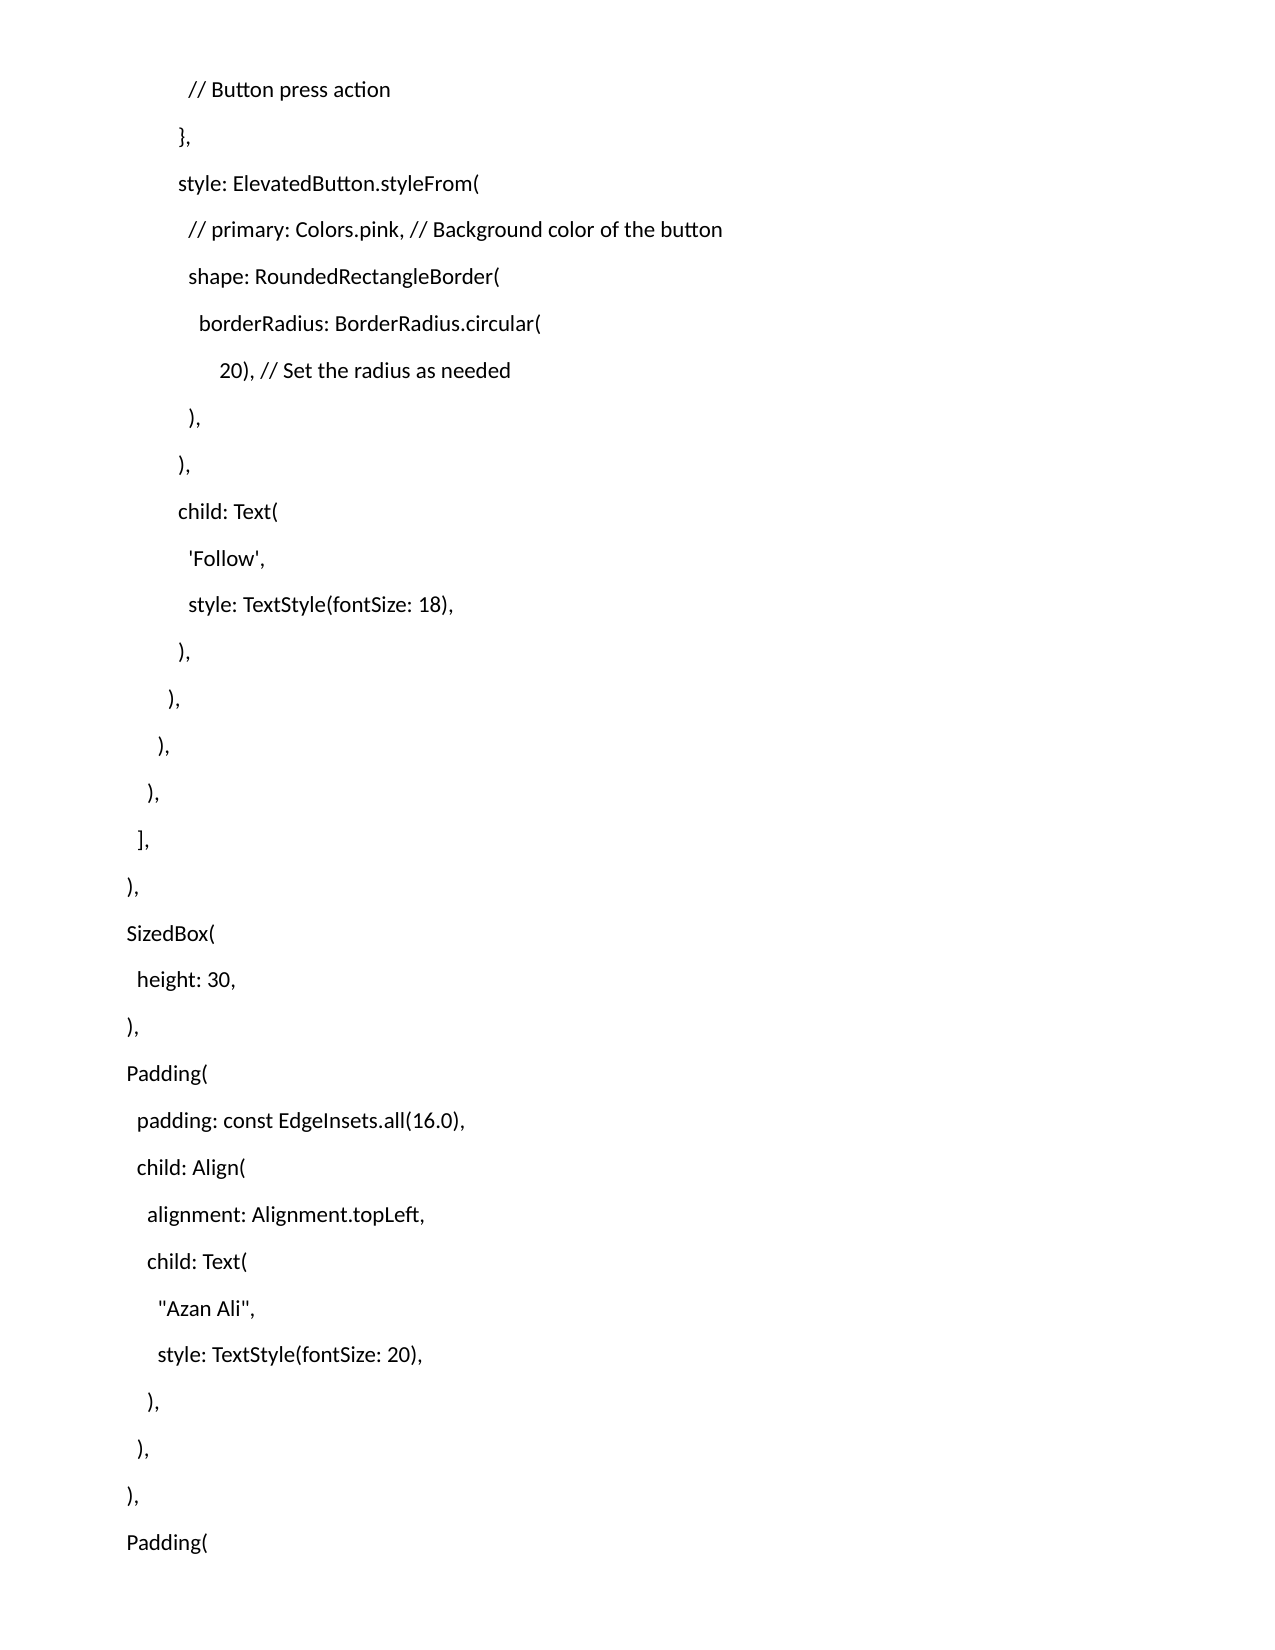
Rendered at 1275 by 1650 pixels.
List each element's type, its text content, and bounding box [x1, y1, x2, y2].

text Padding( [75, 1528, 1200, 1556]
text alignment: Alignment.topLeft, [75, 1200, 1200, 1228]
text ), [75, 1387, 1200, 1416]
text shape: RoundedRectangleBorder( [75, 262, 1200, 291]
text height: 30, [75, 966, 1200, 994]
text ), [75, 778, 1200, 806]
text child: Text( [75, 1247, 1200, 1275]
text ), [75, 403, 1200, 431]
text ), [75, 731, 1200, 759]
text 20), // Set the radius as needed [75, 356, 1200, 384]
text SizedBox( [75, 919, 1200, 947]
text ), [75, 1481, 1200, 1509]
text ), [75, 450, 1200, 478]
text // primary: Colors.pink, // Background color of the button [75, 216, 1200, 244]
text borderRadius: BorderRadius.circular( [75, 309, 1200, 337]
text child: Align( [75, 1153, 1200, 1181]
text ), [75, 637, 1200, 666]
text style: TextStyle(fontSize: 20), [75, 1341, 1200, 1369]
text ), [75, 1434, 1200, 1462]
text ), [75, 1012, 1200, 1041]
text // Button press action [75, 75, 1200, 103]
text style: TextStyle(fontSize: 18), [75, 591, 1200, 619]
text style: ElevatedButton.styleFrom( [75, 169, 1200, 197]
text ], [75, 825, 1200, 853]
text ), [75, 684, 1200, 712]
text Padding( [75, 1059, 1200, 1087]
text "Azan Ali", [75, 1294, 1200, 1322]
text padding: const EdgeInsets.all(16.0), [75, 1106, 1200, 1134]
text }, [75, 122, 1200, 150]
text ), [75, 872, 1200, 900]
text 'Follow', [75, 544, 1200, 572]
text child: Text( [75, 497, 1200, 525]
